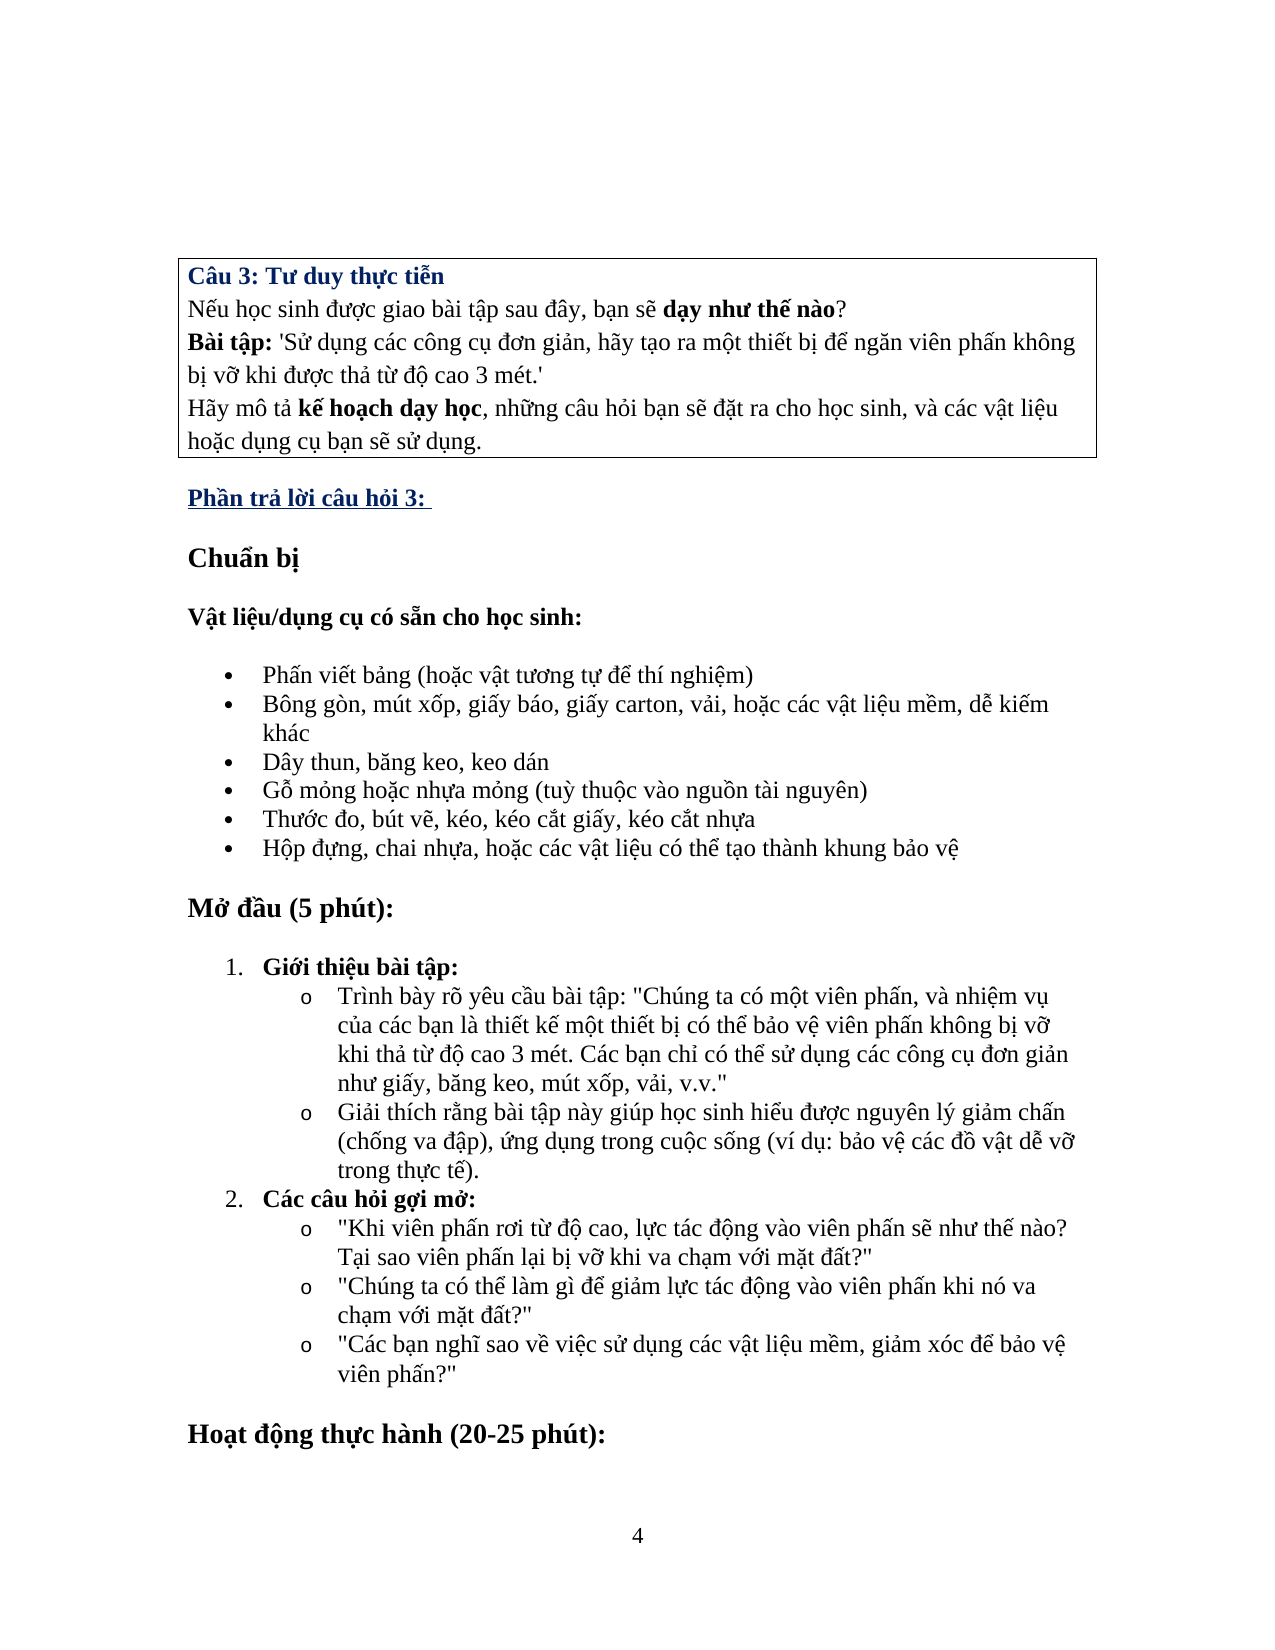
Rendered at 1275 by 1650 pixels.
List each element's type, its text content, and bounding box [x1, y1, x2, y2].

list Gỗ mỏng hoặc nhựa mỏng (tuỳ thuộc vào nguồn tài nguyên) [225, 775, 1087, 804]
list "Khi viên phấn rơi từ độ cao, lực tác động vào viên phấn sẽ như thế nào? Tại sao viên phấn lại bị vỡ khi va chạm với mặt đất?" [300, 1213, 1087, 1271]
text Câu 3: Tư duy thực tiễn Nếu học sinh được giao bài tập sau đây, bạn sẽ dạy như thế nào? Bài tập: 'Sử dụng các công cụ đơn giản, hãy tạo ra một thiết bị để ngăn viên phấn không bị vỡ khi được thả từ độ cao 3 mét.' Hãy mô tả kế hoạch dạy học, những câu hỏi bạn sẽ đặt ra cho học sinh, và các vật liệu hoặc dụng cụ bạn sẽ sử dụng. [179, 259, 1096, 457]
list Dây thun, băng keo, keo dán [225, 747, 1087, 775]
list Bông gòn, mút xốp, giấy báo, giấy carton, vải, hoặc các vật liệu mềm, dễ kiếm khác [225, 689, 1087, 747]
text Vật liệu/dụng cụ có sẵn cho học sinh: [187, 602, 1087, 631]
text Chuẩn bị [187, 541, 1087, 573]
text Phần trả lời câu hỏi 3: [187, 483, 1087, 512]
list Thước đo, bút vẽ, kéo, kéo cắt giấy, kéo cắt nhựa [225, 804, 1087, 833]
list Hộp đựng, chai nhựa, hoặc các vật liệu có thể tạo thành khung bảo vệ [225, 833, 1087, 862]
list "Các bạn nghĩ sao về việc sử dụng các vật liệu mềm, giảm xóc để bảo vệ viên phấn?" [300, 1329, 1087, 1388]
list Phấn viết bảng (hoặc vật tương tự để thí nghiệm) [225, 660, 1087, 689]
list Các câu hỏi gợi mở: [225, 1184, 1087, 1213]
list Trình bày rõ yêu cầu bài tập: "Chúng ta có một viên phấn, và nhiệm vụ của các bạn là thiết kế một thiết bị có thể bảo vệ viên phấn không bị vỡ khi thả từ độ cao 3 mét. Các bạn chỉ có thể sử dụng các công cụ đơn giản như giấy, băng keo, mút xốp, vải, v.v." [300, 981, 1087, 1097]
list Giải thích rằng bài tập này giúp học sinh hiểu được nguyên lý giảm chấn (chống va đập), ứng dụng trong cuộc sống (ví dụ: bảo vệ các đồ vật dễ vỡ trong thực tế). [300, 1097, 1087, 1184]
list "Chúng ta có thể làm gì để giảm lực tác động vào viên phấn khi nó va chạm với mặt đất?" [300, 1271, 1087, 1329]
text Mở đầu (5 phút): [187, 891, 1087, 923]
text Hoạt động thực hành (20-25 phút): [187, 1417, 1087, 1449]
list Giới thiệu bài tập: [225, 952, 1087, 981]
